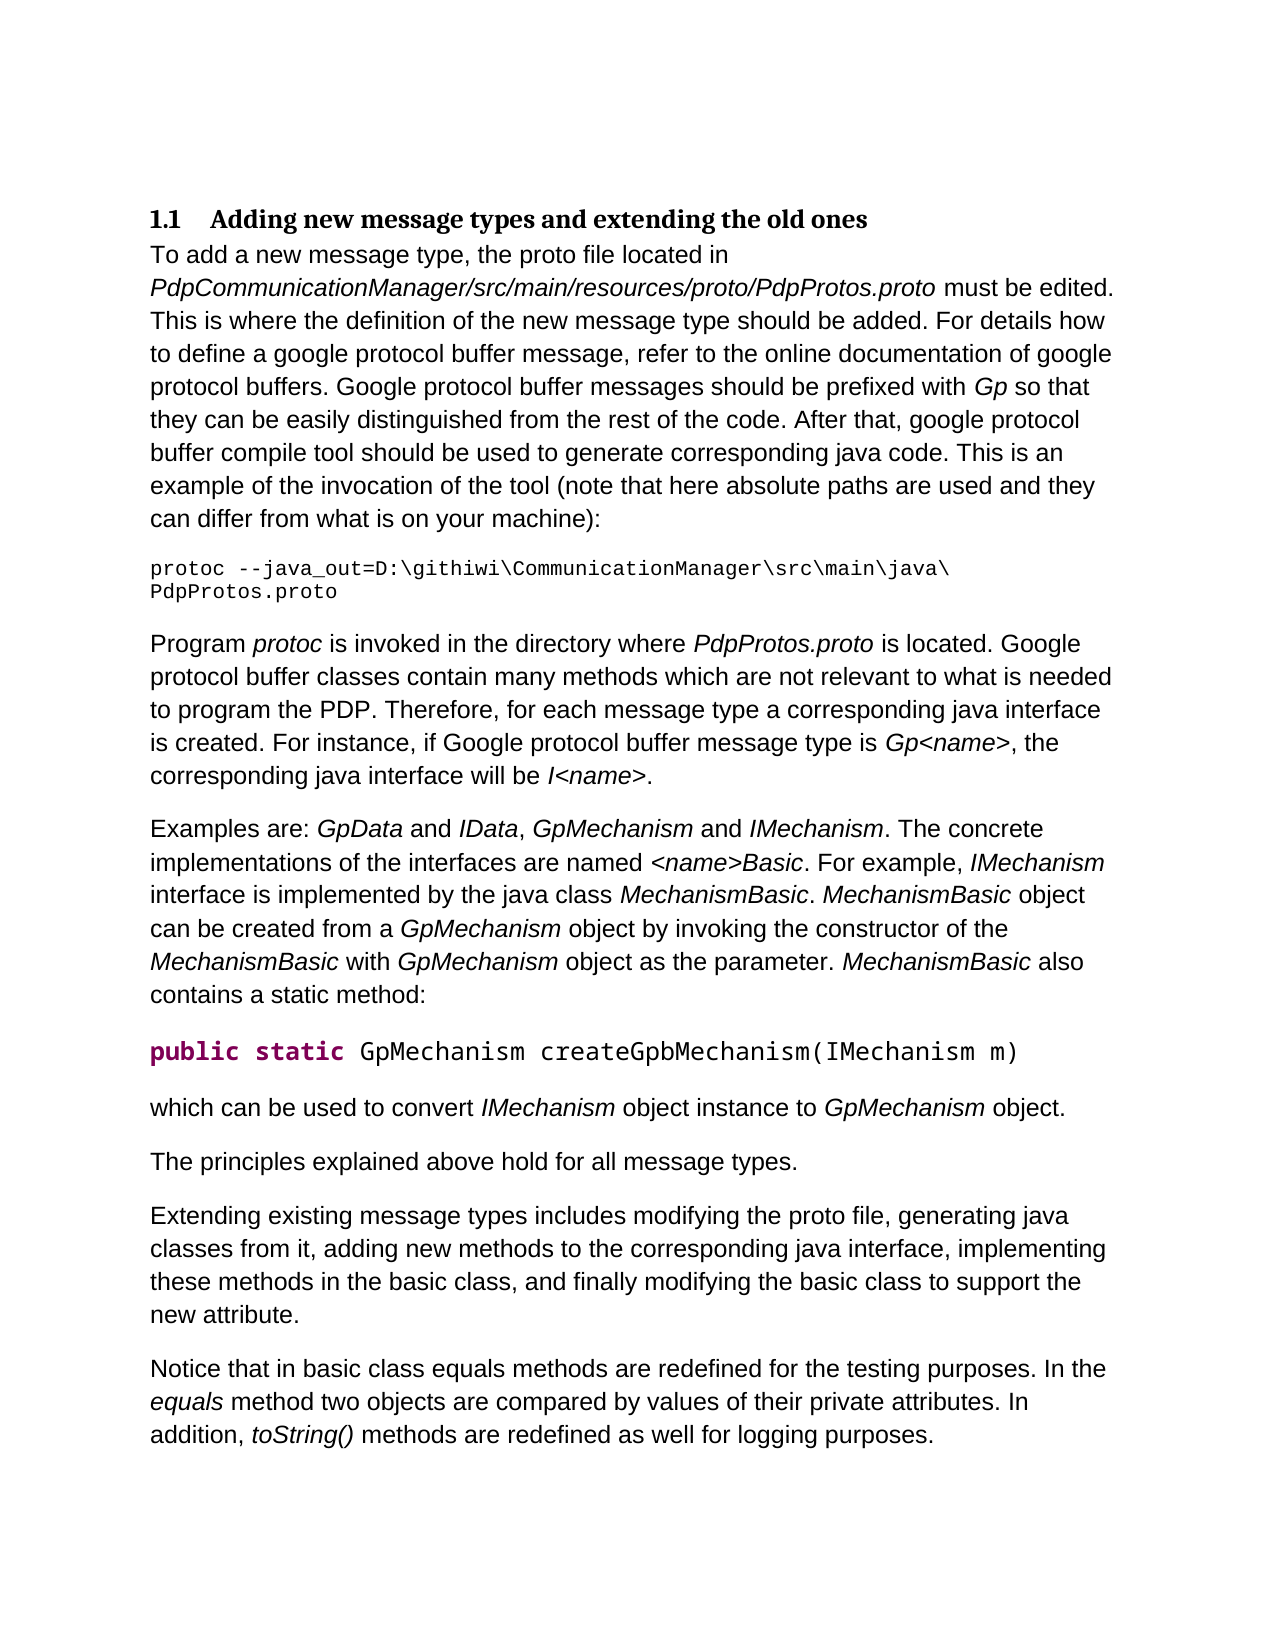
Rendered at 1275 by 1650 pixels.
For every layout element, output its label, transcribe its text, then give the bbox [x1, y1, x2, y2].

subtitle Adding new message types and extending the old ones [150, 204, 1125, 235]
text Examples are: GpData and IData, GpMechanism and IMechanism. The concrete implementations of the interfaces are named <name>Basic. For example, IMechanism interface is implemented by the java class MechanismBasic. MechanismBasic object can be created from a GpMechanism object by invoking the constructor of the MechanismBasic with GpMechanism object as the parameter. MechanismBasic also contains a static method: [150, 814, 1125, 1008]
text To add a new message type, the proto file located in PdpCommunicationManager/src/main/resources/proto/PdpProtos.proto must be edited. This is where the definition of the new message type should be added. For details how to define a google protocol buffer message, refer to the online documentation of google protocol buffers. Google protocol buffer messages should be prefixed with Gp so that they can be easily distinguished from the rest of the code. After that, google protocol buffer compile tool should be used to generate corresponding java code. This is an example of the invocation of the tool (note that here absolute paths are used and they can differ from what is on your machine): [150, 239, 1125, 532]
text which can be used to convert IMechanism object instance to GpMechanism object. [150, 1093, 1125, 1122]
text The principles explained above hold for all message types. [150, 1147, 1125, 1176]
text public static GpMechanism createGpbMechanism(IMechanism m) [150, 1033, 1125, 1067]
text Extending existing message types includes modifying the proto file, generating java classes from it, adding new methods to the corresponding java interface, implementing these methods in the basic class, and finally modifying the basic class to support the new attribute. [150, 1201, 1125, 1329]
text Notice that in basic class equals methods are redefined for the testing purposes. In the equals method two objects are compared by values of their private attributes. In addition, toString() methods are redefined as well for logging purposes. [150, 1354, 1125, 1449]
text Program protoc is invoked in the directory where PdpProtos.proto is located. Google protocol buffer classes contain many methods which are not relevant to what is needed to program the PDP. Therefore, for each message type a corresponding java interface is created. For instance, if Google protocol buffer message type is Gp<name>, the corresponding java interface will be I<name>. [150, 628, 1125, 789]
text protoc --java_out=D:\githiwi\CommunicationManager\src\main\java\ PdpProtos.proto [150, 558, 1125, 605]
